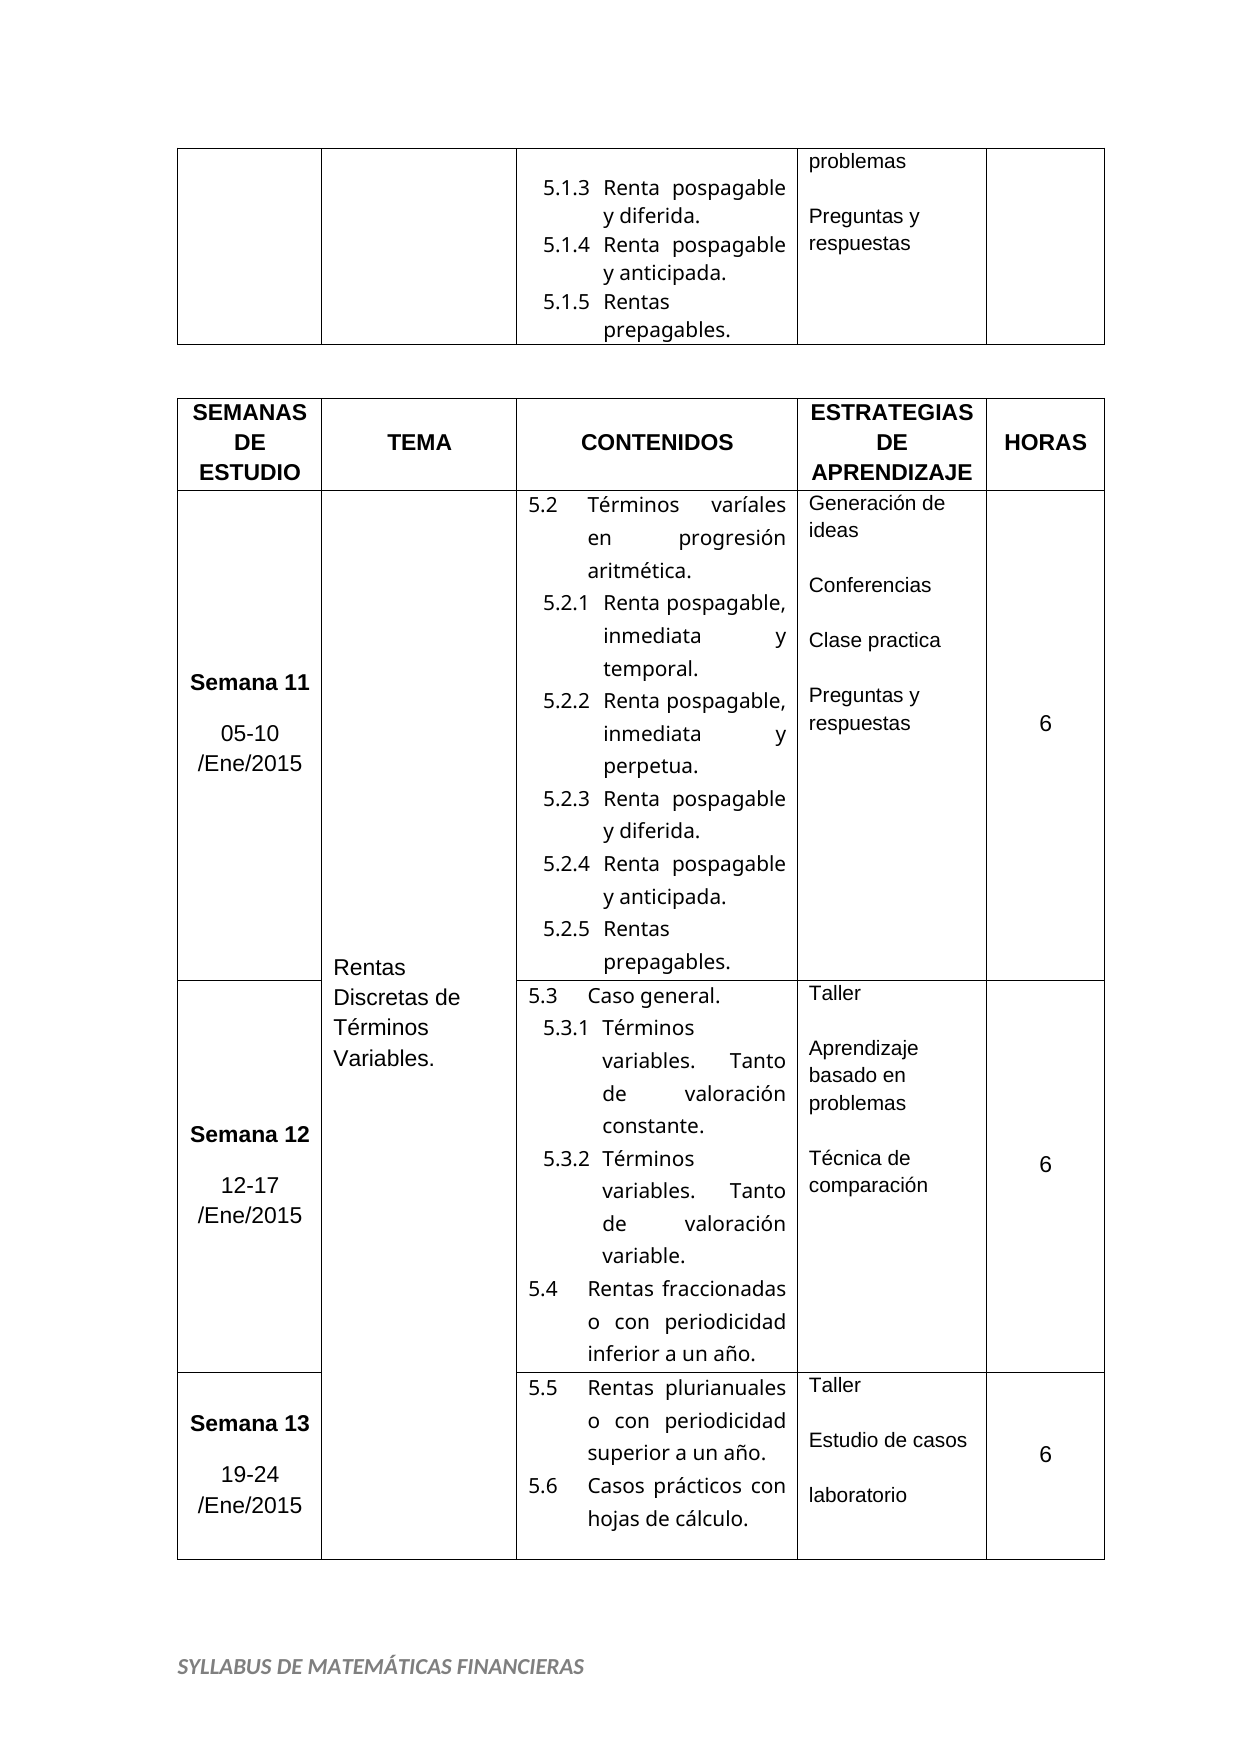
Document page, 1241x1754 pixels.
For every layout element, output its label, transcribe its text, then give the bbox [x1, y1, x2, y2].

table_cell Semana 12 12-17 /Ene/2015 [178, 981, 321, 1372]
table_header SEMANAS DE ESTUDIO [178, 399, 321, 489]
table_cell Rentas plurianuales o con periodicidad superior a un año. Casos prácticos con hojas de cálculo. [517, 1373, 797, 1559]
table_cell Rentas Discretas de Términos Variables. [322, 491, 516, 1559]
table_cell Taller Estudio de casos laboratorio [798, 1373, 986, 1559]
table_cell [322, 149, 516, 344]
table_cell Semana 13 19-24 /Ene/2015 [178, 1373, 321, 1559]
table_cell Semana 11 05-10 /Ene/2015 [178, 491, 321, 980]
table_cell 6 [987, 1373, 1104, 1559]
table_cell 6 [987, 491, 1104, 980]
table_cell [178, 149, 321, 344]
table_header HORAS [987, 399, 1104, 489]
table_cell Taller Aprendizaje basado en problemas Técnica de comparación [798, 981, 986, 1372]
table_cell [798, 149, 986, 344]
table_header ESTRATEGIAS DE APRENDIZAJE [798, 399, 986, 489]
table_header TEMA [322, 399, 516, 489]
table_header CONTENIDOS [517, 399, 797, 489]
table_cell Caso general. Términos variables. Tanto de valoración constante. Términos variables. Tanto de valoración variable. Rentas fraccionadas o con periodicidad inferior a un año. [517, 981, 797, 1372]
table_cell 6 [987, 149, 1104, 344]
table_cell Términos varíales en progresión aritmética. Renta pospagable, inmediata y temporal. Renta pospagable, inmediata y perpetua. Renta pospagable y diferida. Renta pospagable y anticipada. Rentas prepagables. [517, 491, 797, 980]
table_cell Generación de ideas Conferencias Clase practica Preguntas y respuestas [798, 491, 986, 980]
table_cell 6 [987, 981, 1104, 1372]
